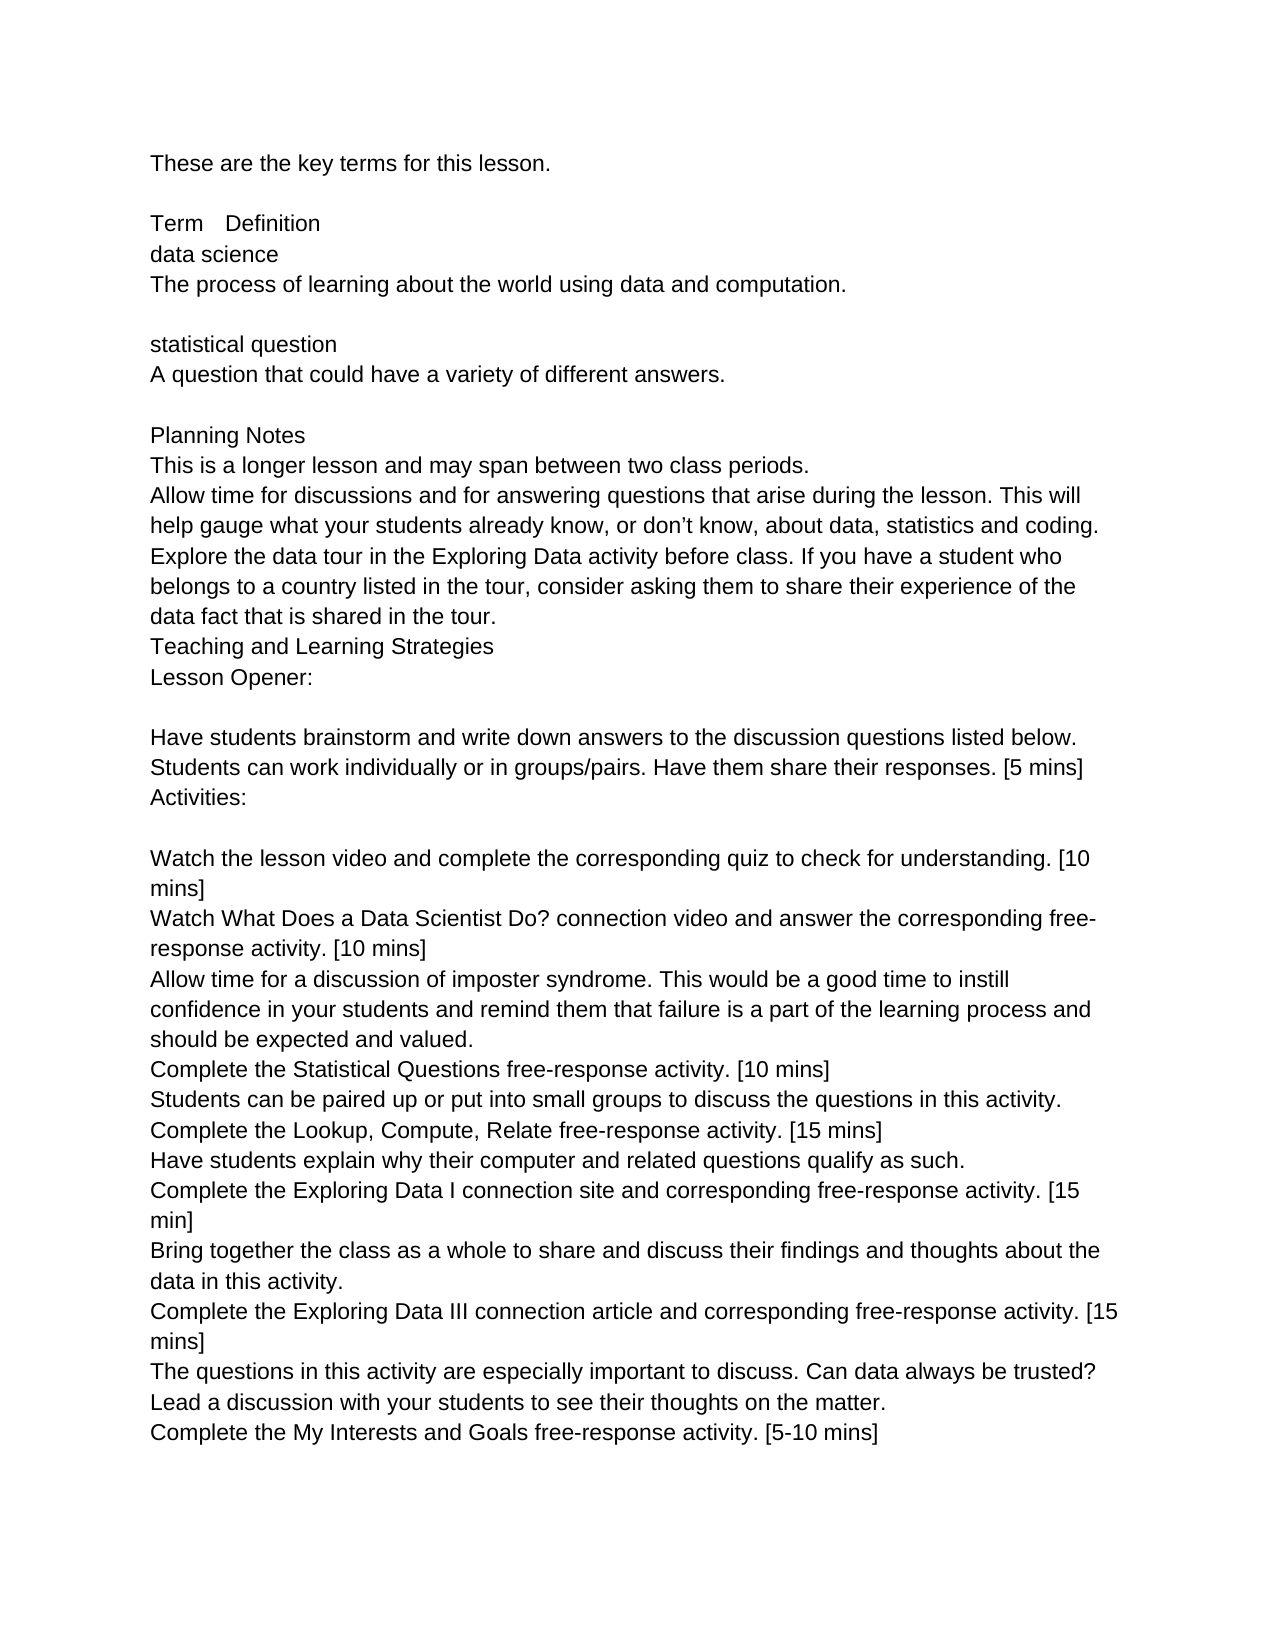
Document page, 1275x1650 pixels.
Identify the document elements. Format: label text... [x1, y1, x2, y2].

text Complete the My Interests and Goals free-response activity. [5-10 mins] [150, 1419, 1125, 1445]
text Explore the data tour in the Exploring Data activity before class. If you have a student who belongs to a country listed in the tour, consider asking them to share their experience of the data fact that is shared in the tour. [150, 543, 1125, 629]
text Complete the Lookup, Compute, Relate free-response activity. [15 mins] [150, 1117, 1125, 1143]
text Complete the Exploring Data III connection article and corresponding free-response activity. [15 mins] [150, 1298, 1125, 1354]
text Allow time for a discussion of imposter syndrome. This would be a good time to instill confidence in your students and remind them that failure is a part of the learning process and should be expected and valued. [150, 966, 1125, 1052]
text statistical question [150, 331, 1125, 358]
text Term Definition [150, 210, 1125, 237]
text Allow time for discussions and for answering questions that arise during the lesson. This will help gauge what your students already know, or don’t know, about data, statistics and coding. [150, 482, 1125, 539]
text Complete the Exploring Data I connection site and corresponding free-response activity. [15 min] [150, 1177, 1125, 1234]
text Lesson Opener: [150, 663, 1125, 690]
text Complete the Statistical Questions free-response activity. [10 mins] [150, 1056, 1125, 1083]
text Watch What Does a Data Scientist Do? connection video and answer the corresponding free-response activity. [10 mins] [150, 905, 1125, 962]
text This is a longer lesson and may span between two class periods. [150, 452, 1125, 478]
text The questions in this activity are especially important to discuss. Can data always be trusted? Lead a discussion with your students to see their thoughts on the matter. [150, 1358, 1125, 1415]
text Students can be paired up or put into small groups to discuss the questions in this activity. [150, 1086, 1125, 1113]
text Planning Notes [150, 422, 1125, 448]
text data science [150, 241, 1125, 267]
text These are the key terms for this lesson. [150, 150, 1125, 176]
text A question that could have a variety of different answers. [150, 361, 1125, 388]
text Watch the lesson video and complete the corresponding quiz to check for understanding. [10 mins] [150, 845, 1125, 901]
text Teaching and Learning Strategies [150, 633, 1125, 660]
text Activities: [150, 784, 1125, 811]
text Have students brainstorm and write down answers to the discussion questions listed below. Students can work individually or in groups/pairs. Have them share their responses. [5 mins] [150, 724, 1125, 781]
text Have students explain why their computer and related questions qualify as such. [150, 1147, 1125, 1173]
text The process of learning about the world using data and computation. [150, 271, 1125, 297]
text Bring together the class as a whole to share and discuss their findings and thoughts about the data in this activity. [150, 1237, 1125, 1294]
